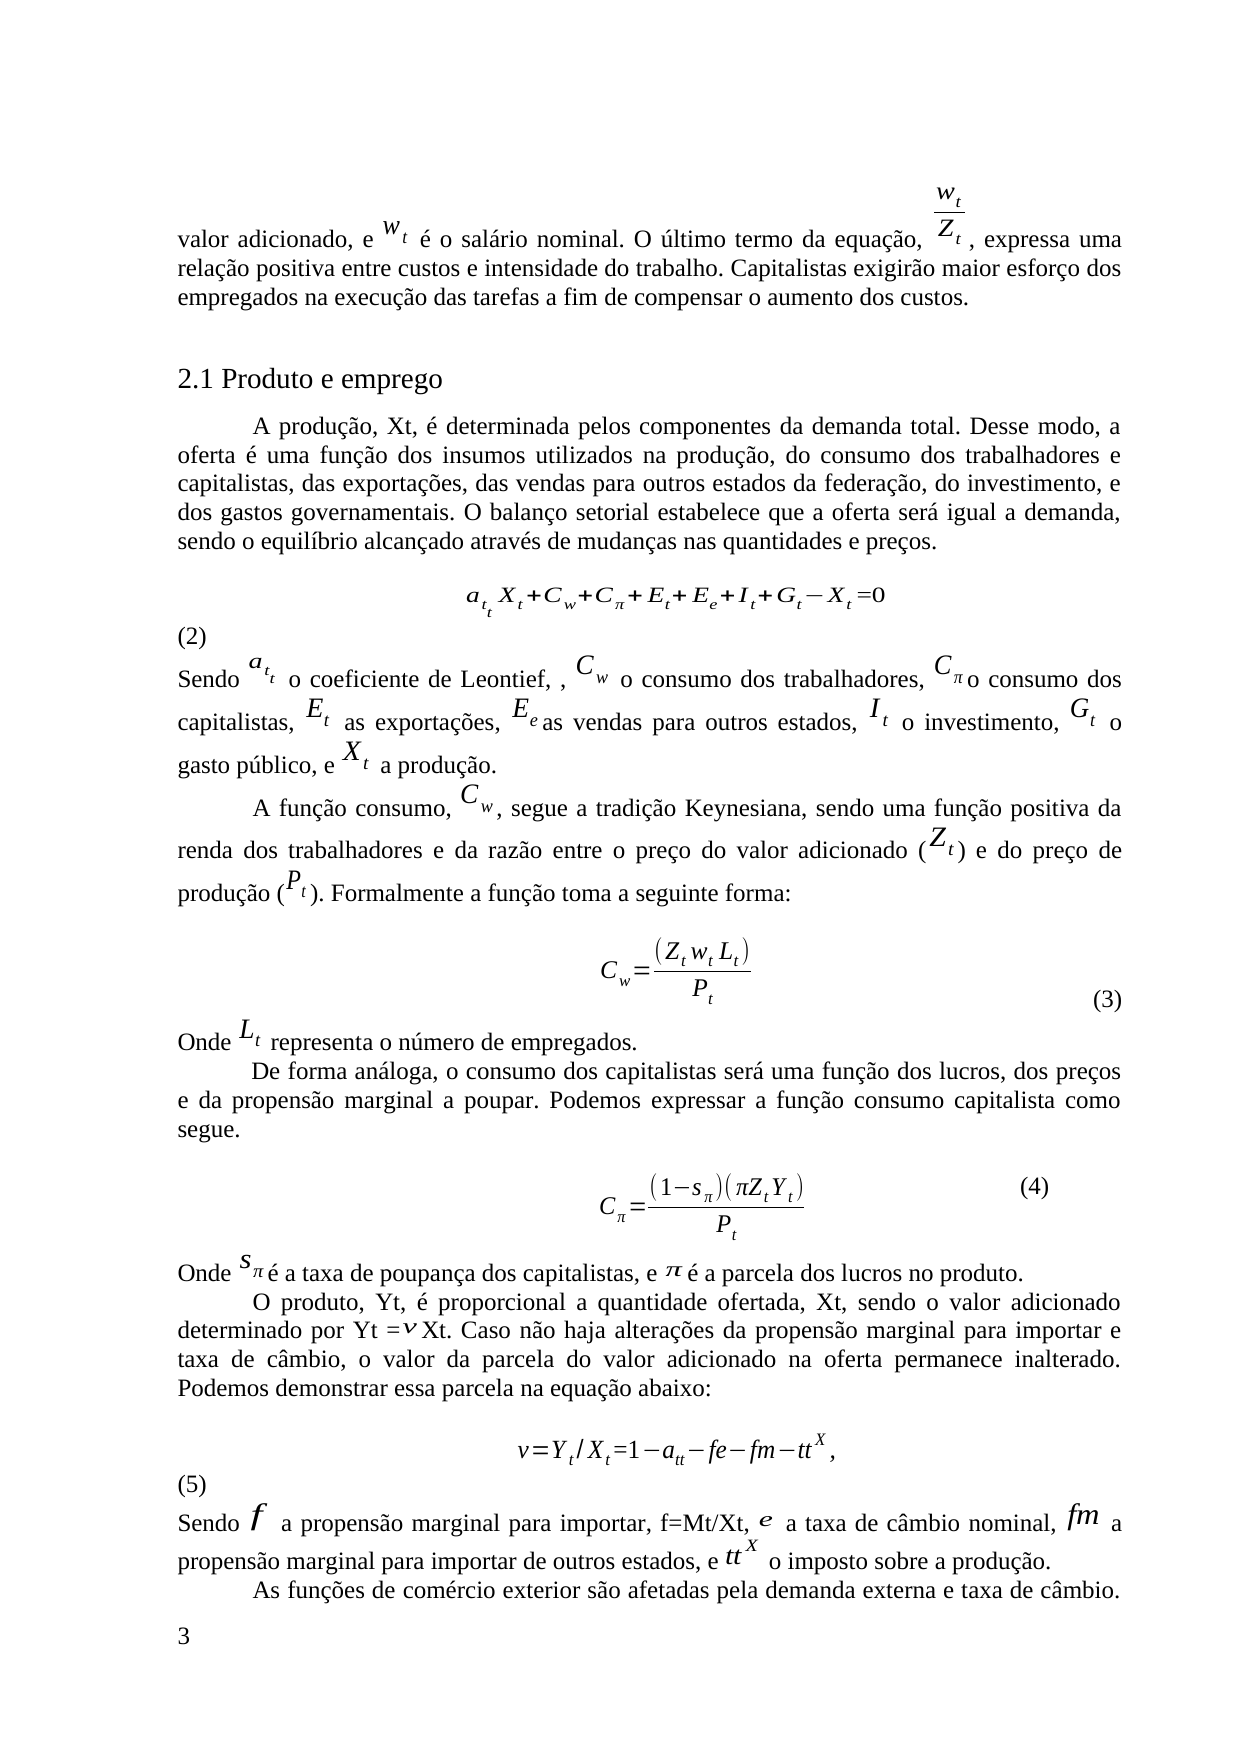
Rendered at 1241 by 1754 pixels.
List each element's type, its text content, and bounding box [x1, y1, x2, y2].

text Sendo o coeficiente de Leontief, , o consumo dos trabalhadores, o consumo dos capitalistas, as exportações, as vendas para outros estados, o investimento, o gasto público, e a produção. [177, 650, 1122, 778]
text De forma análoga, o consumo dos capitalistas será uma função dos lucros, dos preços e da propensão marginal a poupar. Podemos expressar a função consumo capitalista como segue. [177, 1056, 1122, 1142]
text (2) [177, 583, 1122, 650]
text O produto, Yt, é proporcional a quantidade ofertada, Xt, sendo o valor adicionado determinado por Yt =Xt. Caso não haja alterações da propensão marginal para importar e taxa de câmbio, o valor da parcela do valor adicionado na oferta permanece inalterado. Podemos demonstrar essa parcela na equação abaixo: [177, 1287, 1122, 1402]
text A função consumo, , segue a tradição Keynesiana, sendo uma função positiva da renda dos trabalhadores e da razão entre o preço do valor adicionado () e do preço de produção (). Formalmente a função toma a seguinte forma: [177, 778, 1122, 907]
text 2.1 Produto e emprego [177, 361, 1122, 394]
text A produção, Xt, é determinada pelos componentes da demanda total. Desse modo, a oferta é uma função dos insumos utilizados na produção, do consumo dos trabalhadores e capitalistas, das exportações, das vendas para outros estados da federação, do investimento, e dos gastos governamentais. O balanço setorial estabelece que a oferta será igual a demanda, sendo o equilíbrio alcançado através de mudanças nas quantidades e preços. [177, 411, 1122, 555]
text Onde representa o número de empregados. [177, 1013, 1122, 1056]
text (5) [177, 1431, 1122, 1498]
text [177, 177, 1122, 310]
text (3) [177, 936, 1122, 1013]
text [177, 1575, 1122, 1603]
text Sendo a propensão marginal para importar, f=Mt/Xt, a taxa de câmbio nominal, a propensão marginal para importar de outros estados, e o imposto sobre a produção. [177, 1498, 1122, 1575]
text (4) Onde é a taxa de poupança dos capitalistas, e é a parcela dos lucros no produto. [177, 1171, 1122, 1287]
